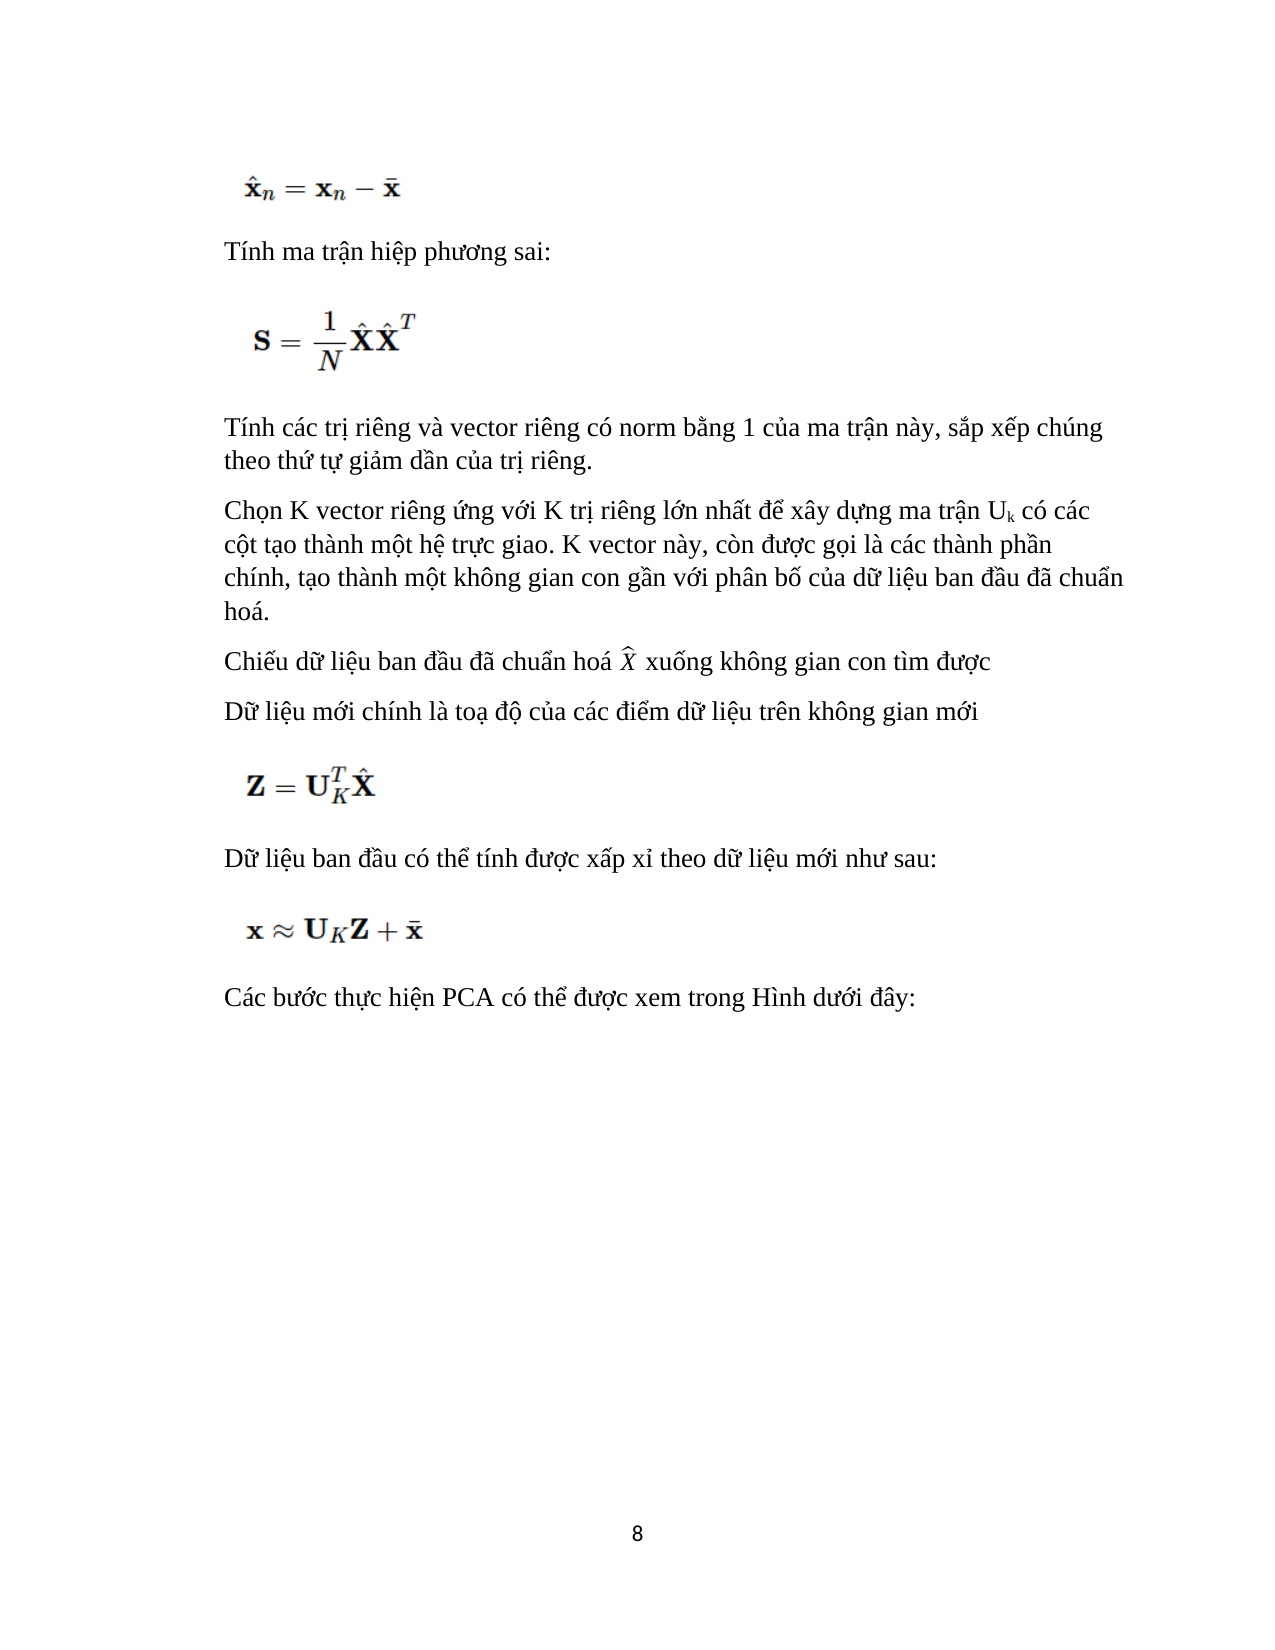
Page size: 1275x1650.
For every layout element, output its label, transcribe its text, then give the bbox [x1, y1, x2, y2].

picture [225, 285, 454, 392]
text Chiếu dữ liệu ban đầu đã chuẩn hoá xuống không gian con tìm được [224, 645, 1125, 676]
text Các bước thực hiện PCA có thể được xem trong Hình dưới đây: [224, 981, 1125, 1012]
text Tính các trị riêng và vector riêng có norm bằng 1 của ma trận này, sắp xếp chúng theo thứ tự giảm dần của trị riêng. [224, 411, 1125, 475]
text Dữ liệu ban đầu có thể tính được xấp xỉ theo dữ liệu mới như sau: [224, 842, 1125, 873]
text Dữ liệu mới chính là toạ độ của các điểm dữ liệu trên không gian mới [224, 696, 1125, 727]
picture [225, 159, 432, 217]
picture [225, 745, 414, 824]
picture [225, 892, 467, 963]
text Chọn K vector riêng ứng với K trị riêng lớn nhất để xây dựng ma trận Uk có các cột tạo thành một hệ trực giao. K vector này, còn được gọi là các thành phần chính, tạo thành một không gian con gần với phân bố của dữ liệu ban đầu đã chuẩn hoá. [224, 494, 1125, 626]
text Tính ma trận hiệp phương sai: [224, 235, 1125, 267]
